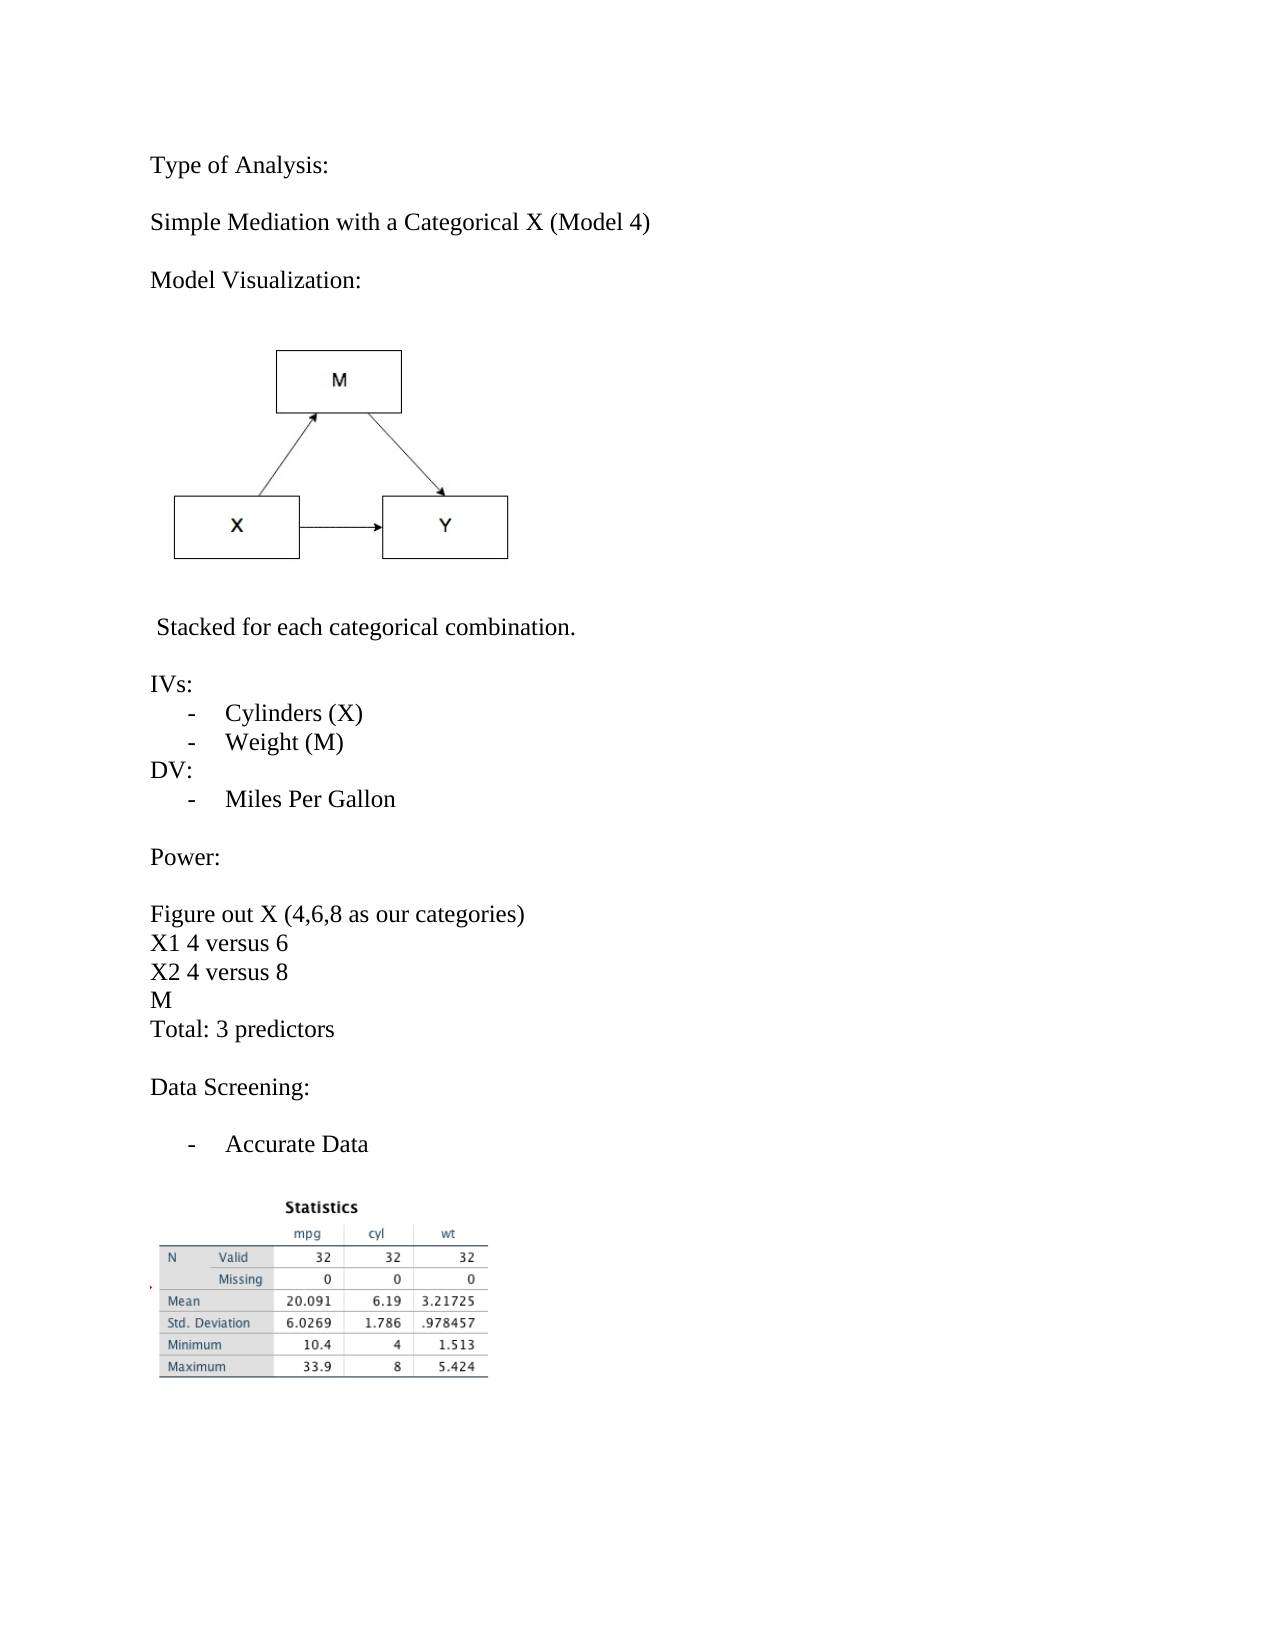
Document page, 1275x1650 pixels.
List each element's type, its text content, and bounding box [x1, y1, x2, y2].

text X1 4 versus 6 [150, 928, 1125, 957]
text Power: [150, 842, 1125, 870]
text Total: 3 predictors [150, 1014, 1125, 1043]
text Stacked for each categorical combination. [150, 612, 1125, 640]
text X2 4 versus 8 [150, 957, 1125, 985]
text DV: [150, 755, 1125, 784]
text IVs: [150, 669, 1125, 698]
text Model Visualization: [150, 265, 1125, 294]
text Data Screening: [150, 1072, 1125, 1100]
list Cylinders (X) [187, 698, 1125, 727]
text Figure out X (4,6,8 as our categories) [150, 899, 1125, 928]
picture [150, 322, 528, 583]
text M [150, 985, 1125, 1014]
text Type of Analysis: [150, 150, 1125, 179]
list Accurate Data [187, 1129, 1125, 1158]
list Weight (M) [187, 727, 1125, 755]
text Simple Mediation with a Categorical X (Model 4) [150, 207, 1125, 236]
list Miles Per Gallon [187, 784, 1125, 813]
picture [150, 1186, 511, 1391]
